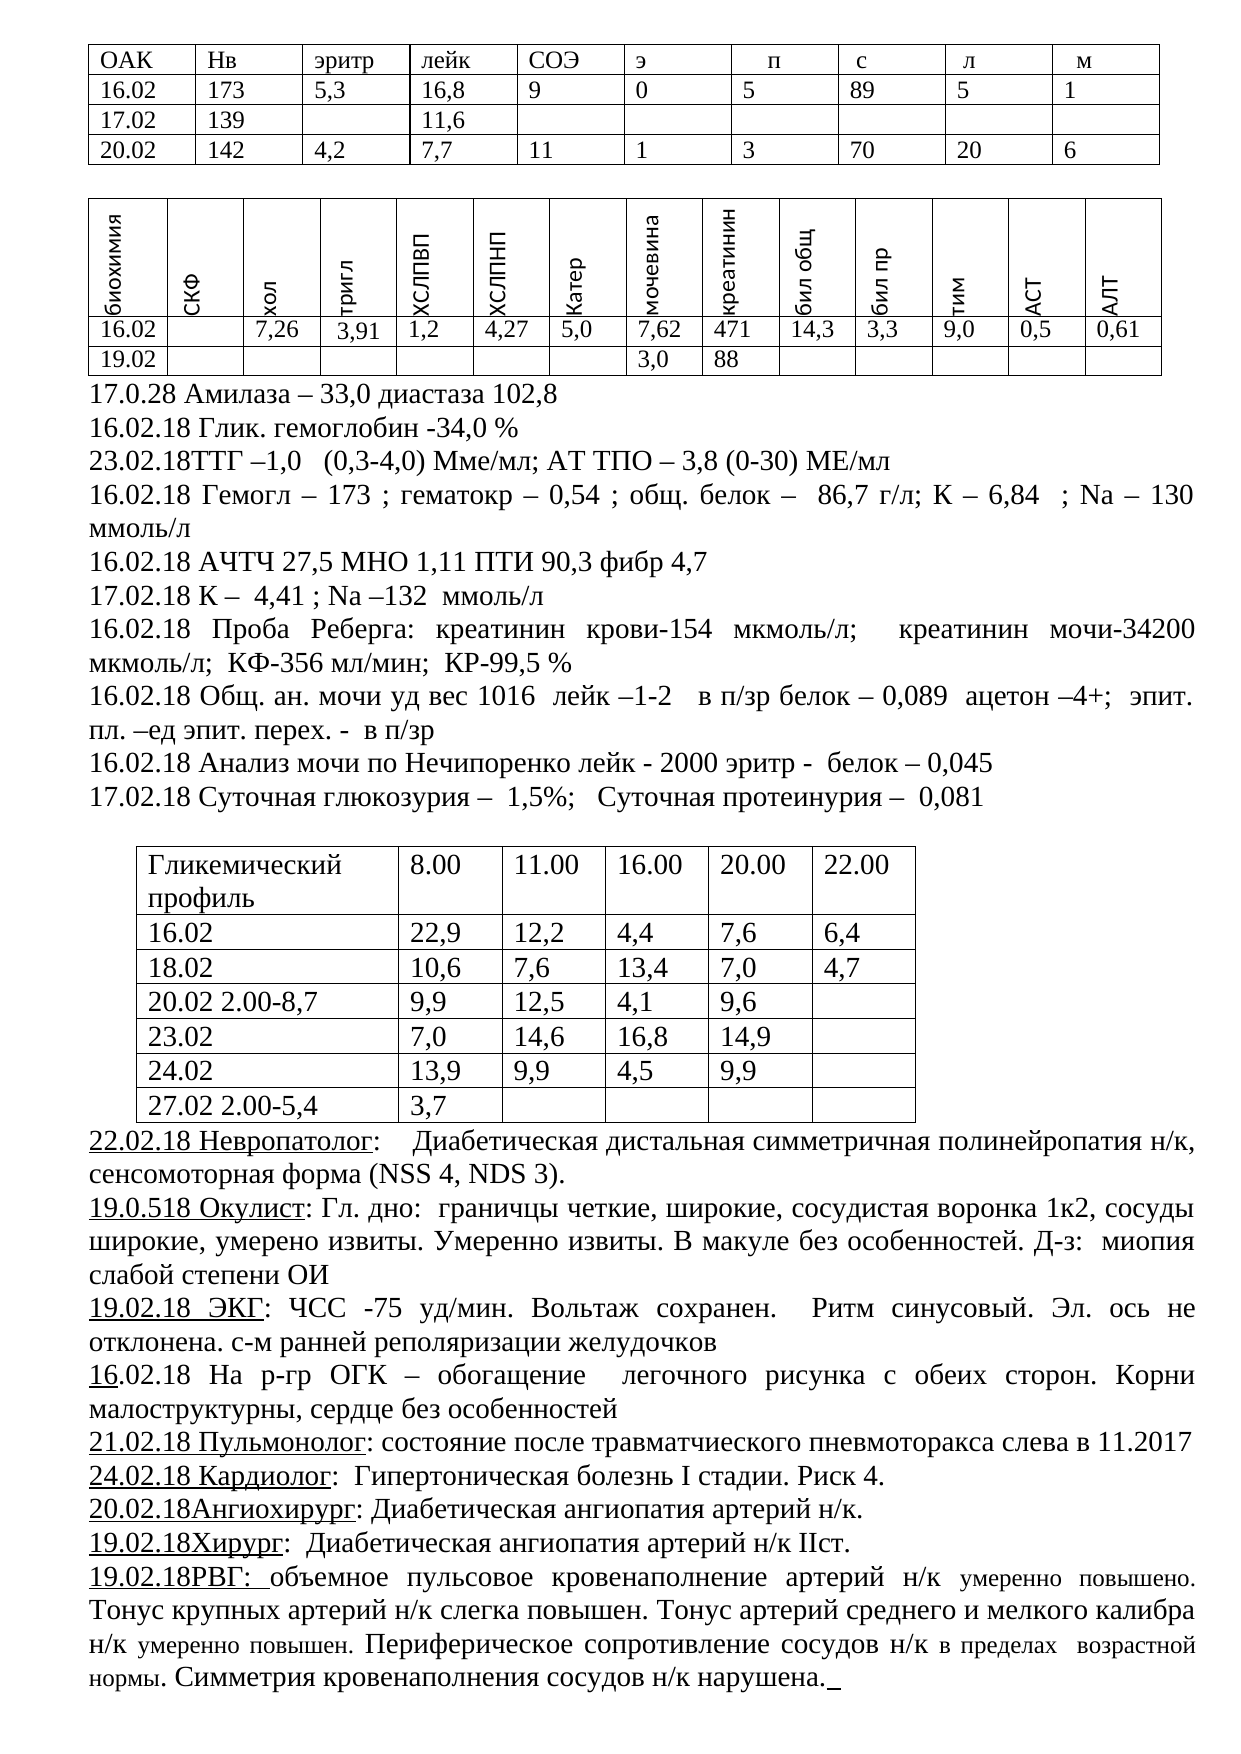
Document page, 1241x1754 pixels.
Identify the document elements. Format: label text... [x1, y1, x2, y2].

table_cell 16.02 [137, 915, 398, 949]
table_cell 4,1 [606, 984, 708, 1018]
table_cell [933, 347, 1008, 375]
table_cell [1053, 105, 1159, 134]
table_cell 9,6 [709, 984, 812, 1018]
text 16.02.18 На р-гр ОГК – обогащение легочного рисунка с обеих сторон. Корни малоструктурны, сердце без особенностей [89, 1357, 1196, 1424]
table_header ОАК [89, 45, 195, 74]
subtitle 16.02.18 Общ. ан. мочи уд вес 1016 лейк –1-2 в п/зр белок – 0,089 ацетон –4+; эпит. пл. –ед эпит. перех. - в п/зр [89, 678, 1196, 745]
table_cell 13,9 [399, 1054, 502, 1087]
table_cell 70 [839, 135, 945, 163]
table_cell 16.02 [89, 75, 195, 104]
table_header эритр [303, 45, 409, 74]
table_cell 3,91 [321, 317, 396, 346]
table_cell 4,7 [813, 950, 915, 983]
table_header бил пр [856, 199, 932, 316]
table_header лейк [411, 45, 517, 74]
table_cell [709, 1088, 812, 1122]
table_header тим [933, 199, 1008, 316]
table_header креатинин [703, 199, 779, 316]
table_cell [780, 347, 855, 375]
table_cell 3,0 [627, 347, 702, 375]
table_cell [839, 105, 945, 134]
table_cell [321, 347, 396, 375]
table_cell 1 [625, 135, 731, 163]
table_cell 3,7 [399, 1088, 502, 1122]
table_cell 5,3 [303, 75, 409, 104]
table_header л [946, 45, 1052, 74]
table_cell [518, 105, 624, 134]
table_cell 11,6 [411, 105, 517, 134]
text 19.0.518 Окулист: Гл. дно: граничцы четкие, широкие, сосудистая воронка 1к2, сосуды широкие, умерено извиты. Умеренно извиты. В макуле без особенностей. Д-з: миопия слабой степени ОИ [89, 1190, 1196, 1290]
table_header биохимия [89, 199, 167, 316]
table_header СКФ [168, 199, 243, 316]
text 16.02.18 Анализ мочи по Нечипоренко лейк - 2000 эритр - белок – 0,045 [89, 745, 1196, 779]
table_cell 24.02 [137, 1054, 398, 1087]
table_header 8.00 [399, 847, 502, 914]
table_cell 20.02 [89, 135, 195, 163]
table_cell [1009, 347, 1085, 375]
table_cell 0,61 [1086, 317, 1161, 346]
table_cell 3 [732, 135, 838, 163]
table_cell 4,5 [606, 1054, 708, 1087]
table_cell 9,0 [933, 317, 1008, 346]
text 16.02.18 Гемогл – 173 ; гематокр – 0,54 ; общ. белок – 86,7 г/л; К – 6,84 ; Nа – 130 ммоль/л [89, 477, 1196, 544]
table_cell 7,6 [503, 950, 605, 983]
table_cell 9,9 [503, 1054, 605, 1087]
table_cell 0 [625, 75, 731, 104]
table_cell 22,9 [399, 915, 502, 949]
table_cell [397, 347, 473, 375]
table_cell 7,62 [627, 317, 702, 346]
table_cell 142 [196, 135, 302, 163]
table_header АСТ [1009, 199, 1085, 316]
table_cell 18.02 [137, 950, 398, 983]
table_header Катер [550, 199, 626, 316]
table_header тригл [321, 199, 396, 316]
table_cell 7,0 [399, 1019, 502, 1052]
table_cell [503, 1088, 605, 1122]
table_header Нв [196, 45, 302, 74]
table_cell 16,8 [606, 1019, 708, 1052]
table_cell 16.02 [89, 317, 167, 346]
table_cell [732, 105, 838, 134]
table_cell 5,0 [550, 317, 626, 346]
table_header 22.00 [813, 847, 915, 914]
table_header м [1053, 45, 1159, 74]
table_cell [168, 317, 243, 346]
text 16.02.18 Глик. гемоглобин -34,0 % [89, 410, 1196, 443]
text 19.02.18РВГ: объемное пульсовое кровенаполнение артерий н/к . Тонус крупных артерий н/к Тонус артерий среднего и мелкого калибра н/к Периферическое сопротивление сосудов н/к . Симметрия кровенаполнения сосудов н/к нарушена. [89, 1559, 1196, 1693]
text 19.02.18Хирург: [89, 1525, 1196, 1559]
table_cell 4,4 [606, 915, 708, 949]
text 17.02.18 К – 4,41 ; Nа –132 ммоль/л [89, 578, 1196, 611]
text 17.02.18 Суточная глюкозурия – 1,5%; Суточная протеинурия – 0,081 [89, 779, 1196, 812]
table_cell [168, 347, 243, 375]
table_cell [550, 347, 626, 375]
text 23.02.18ТТГ –1,0 (0,3-4,0) Мме/мл; АТ ТПО – 3,8 (0-30) МЕ/мл [89, 443, 1196, 477]
table_header бил общ [780, 199, 855, 316]
text 16.02.18 Проба Реберга: креатинин крови-154 мкмоль/л; креатинин мочи-34200 мкмоль/л; КФ-356 мл/мин; КР-99,5 % [89, 611, 1196, 678]
table_cell 12,5 [503, 984, 605, 1018]
table_cell [625, 105, 731, 134]
table_header э [625, 45, 731, 74]
table_cell 6,4 [813, 915, 915, 949]
table_cell 139 [196, 105, 302, 134]
table_cell 17.02 [89, 105, 195, 134]
table_cell 89 [839, 75, 945, 104]
text 20.02.18Ангиохирург: Диабетическая ангиопатия артерий н/к. [89, 1492, 1196, 1525]
table_cell [856, 347, 932, 375]
table_header мочевина [627, 199, 702, 316]
table_cell 9 [518, 75, 624, 104]
table_cell 5 [732, 75, 838, 104]
table_cell 4,27 [474, 317, 549, 346]
table_cell [813, 1054, 915, 1087]
table_cell 27.02 2.00-5,4 [137, 1088, 398, 1122]
table_header 11.00 [503, 847, 605, 914]
table_cell 16,8 [411, 75, 517, 104]
table_cell 88 [703, 347, 779, 375]
table_cell 10,6 [399, 950, 502, 983]
table_cell 20 [946, 135, 1052, 163]
table_cell 20.02 2.00-8,7 [137, 984, 398, 1018]
table_cell [474, 347, 549, 375]
table_header АЛТ [1086, 199, 1161, 316]
table_cell [813, 1019, 915, 1052]
table_cell 1 [1053, 75, 1159, 104]
table_header ХСЛПВП [397, 199, 473, 316]
table_cell 23.02 [137, 1019, 398, 1052]
text 22.02.18 Невропатолог: Диабетическая дистальная симметричная полинейропатия н/к, сенсомоторная форма (NSS 4, NDS 3). [89, 1123, 1196, 1190]
table_header хол [244, 199, 320, 316]
table_cell 5 [946, 75, 1052, 104]
table_cell [813, 984, 915, 1018]
table_header 16.00 [606, 847, 708, 914]
table_cell [1086, 347, 1161, 375]
table_cell 4,2 [303, 135, 409, 163]
table_cell 12,2 [503, 915, 605, 949]
text 19.02.18 ЭКГ: ЧСС -75 уд/мин. Вольтаж Ритм синусовый. Эл. ось не отклонена. с-м ранней реполяризации желудочков [89, 1290, 1196, 1357]
text 21.02.18 Пульмонолог: состояние после травматчиеского пневмоторакса слева в 11.2017 [89, 1424, 1196, 1458]
table_cell 471 [703, 317, 779, 346]
table_cell 13,4 [606, 950, 708, 983]
table_cell 9,9 [399, 984, 502, 1018]
table_cell 173 [196, 75, 302, 104]
table_cell 3,3 [856, 317, 932, 346]
text 24.02.18 Кардиолог: Гипертоническая болезнь I стадии. Риск 4. [89, 1458, 1196, 1492]
table_cell 6 [1053, 135, 1159, 163]
table_cell 19.02 [89, 347, 167, 375]
table_header Гликемический профиль [137, 847, 398, 914]
table_cell 9,9 [709, 1054, 812, 1087]
table_header СОЭ [518, 45, 624, 74]
table_cell [946, 105, 1052, 134]
table_cell [606, 1088, 708, 1122]
table_cell 0,5 [1009, 317, 1085, 346]
table_header ХСЛПНП [474, 199, 549, 316]
table_cell 11 [518, 135, 624, 163]
table_cell 1,2 [397, 317, 473, 346]
table_cell 7,26 [244, 317, 320, 346]
table_header 20.00 [709, 847, 812, 914]
table_cell 14,3 [780, 317, 855, 346]
text 16.02.18 АЧТЧ 27,5 МНО 1,11 ПТИ 90,3 фибр 4,7 [89, 544, 1196, 578]
table_cell [303, 105, 409, 134]
table_cell 7,7 [411, 135, 517, 163]
table_cell [813, 1088, 915, 1122]
table_cell 14,9 [709, 1019, 812, 1052]
text 17.0.28 Амилаза – 33,0 диастаза 102,8 [89, 376, 1196, 410]
table_cell 7,6 [709, 915, 812, 949]
table_cell 7,0 [709, 950, 812, 983]
table_header с [839, 45, 945, 74]
table_cell 14,6 [503, 1019, 605, 1052]
table_header п [732, 45, 838, 74]
table_cell [244, 347, 320, 375]
